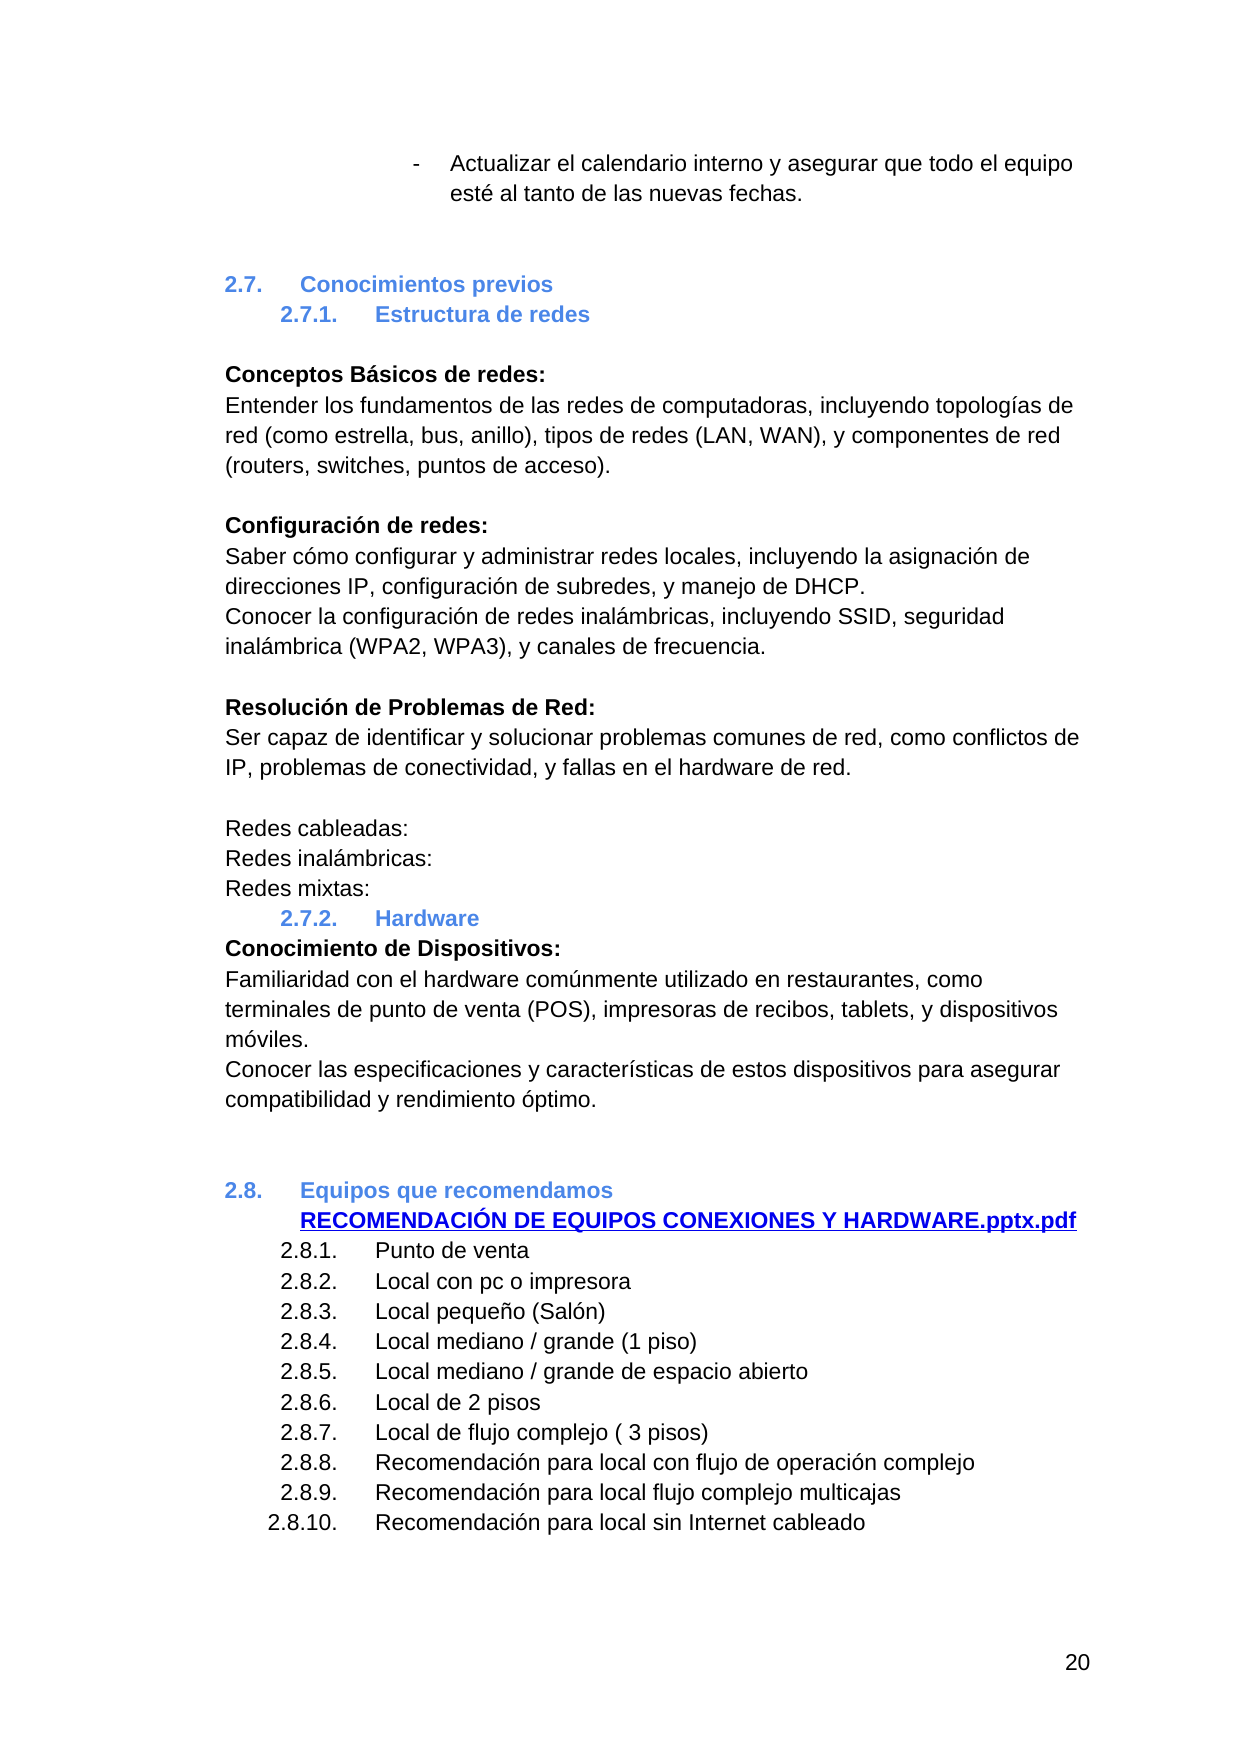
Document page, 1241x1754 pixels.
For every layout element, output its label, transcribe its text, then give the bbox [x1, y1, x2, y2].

list Recomendación para local flujo complejo multicajas [337, 1479, 1090, 1506]
list Estructura de redes [337, 301, 1090, 327]
list Punto de venta [337, 1237, 1090, 1264]
list Local pequeño (Salón) [337, 1298, 1090, 1324]
text Conceptos Básicos de redes: [225, 361, 1090, 388]
text Ser capaz de identificar y solucionar problemas comunes de red, como conflictos de IP, problemas de conectividad, y fallas en el hardware de red. [225, 724, 1090, 781]
list Equipos que recomendamos [262, 1177, 1090, 1203]
text Redes inalámbricas: [225, 845, 1090, 871]
list Local mediano / grande de espacio abierto [337, 1358, 1090, 1385]
text Familiaridad con el hardware comúnmente utilizado en restaurantes, como terminales de punto de venta (POS), impresoras de recibos, tablets, y dispositivos móviles. [225, 966, 1090, 1052]
list Recomendación para local con flujo de operación complejo [337, 1449, 1090, 1475]
text Entender los fundamentos de las redes de computadoras, incluyendo topologías de red (como estrella, bus, anillo), tipos de redes (LAN, WAN), y componentes de red (routers, switches, puntos de acceso). [225, 392, 1090, 478]
text Conocer las especificaciones y características de estos dispositivos para asegurar compatibilidad y rendimiento óptimo. [225, 1056, 1090, 1113]
list Recomendación para local sin Internet cableado [337, 1509, 1090, 1536]
text RECOMENDACIÓN DE EQUIPOS CONEXIONES Y HARDWARE.pptx.pdf [300, 1207, 1090, 1234]
list Actualizar el calendario interno y asegurar que todo el equipo esté al tanto de las nuevas fechas. [412, 150, 1090, 207]
list Local mediano / grande (1 piso) [337, 1328, 1090, 1354]
list Conocimientos previos [262, 271, 1090, 297]
list Hardware [337, 905, 1090, 932]
text Redes cableadas: [225, 814, 1090, 841]
text Resolución de Problemas de Red: [225, 694, 1090, 720]
text Saber cómo configurar y administrar redes locales, incluyendo la asignación de direcciones IP, configuración de subredes, y manejo de DHCP. [225, 543, 1090, 599]
list Local de 2 pisos [337, 1388, 1090, 1415]
text Redes mixtas: [225, 875, 1090, 901]
text Conocimiento de Dispositivos: [225, 935, 1090, 962]
text Configuración de redes: [225, 512, 1090, 539]
list Local con pc o impresora [337, 1268, 1090, 1294]
text Conocer la configuración de redes inalámbricas, incluyendo SSID, seguridad inalámbrica (WPA2, WPA3), y canales de frecuencia. [225, 603, 1090, 660]
list Local de flujo complejo ( 3 pisos) [337, 1419, 1090, 1445]
